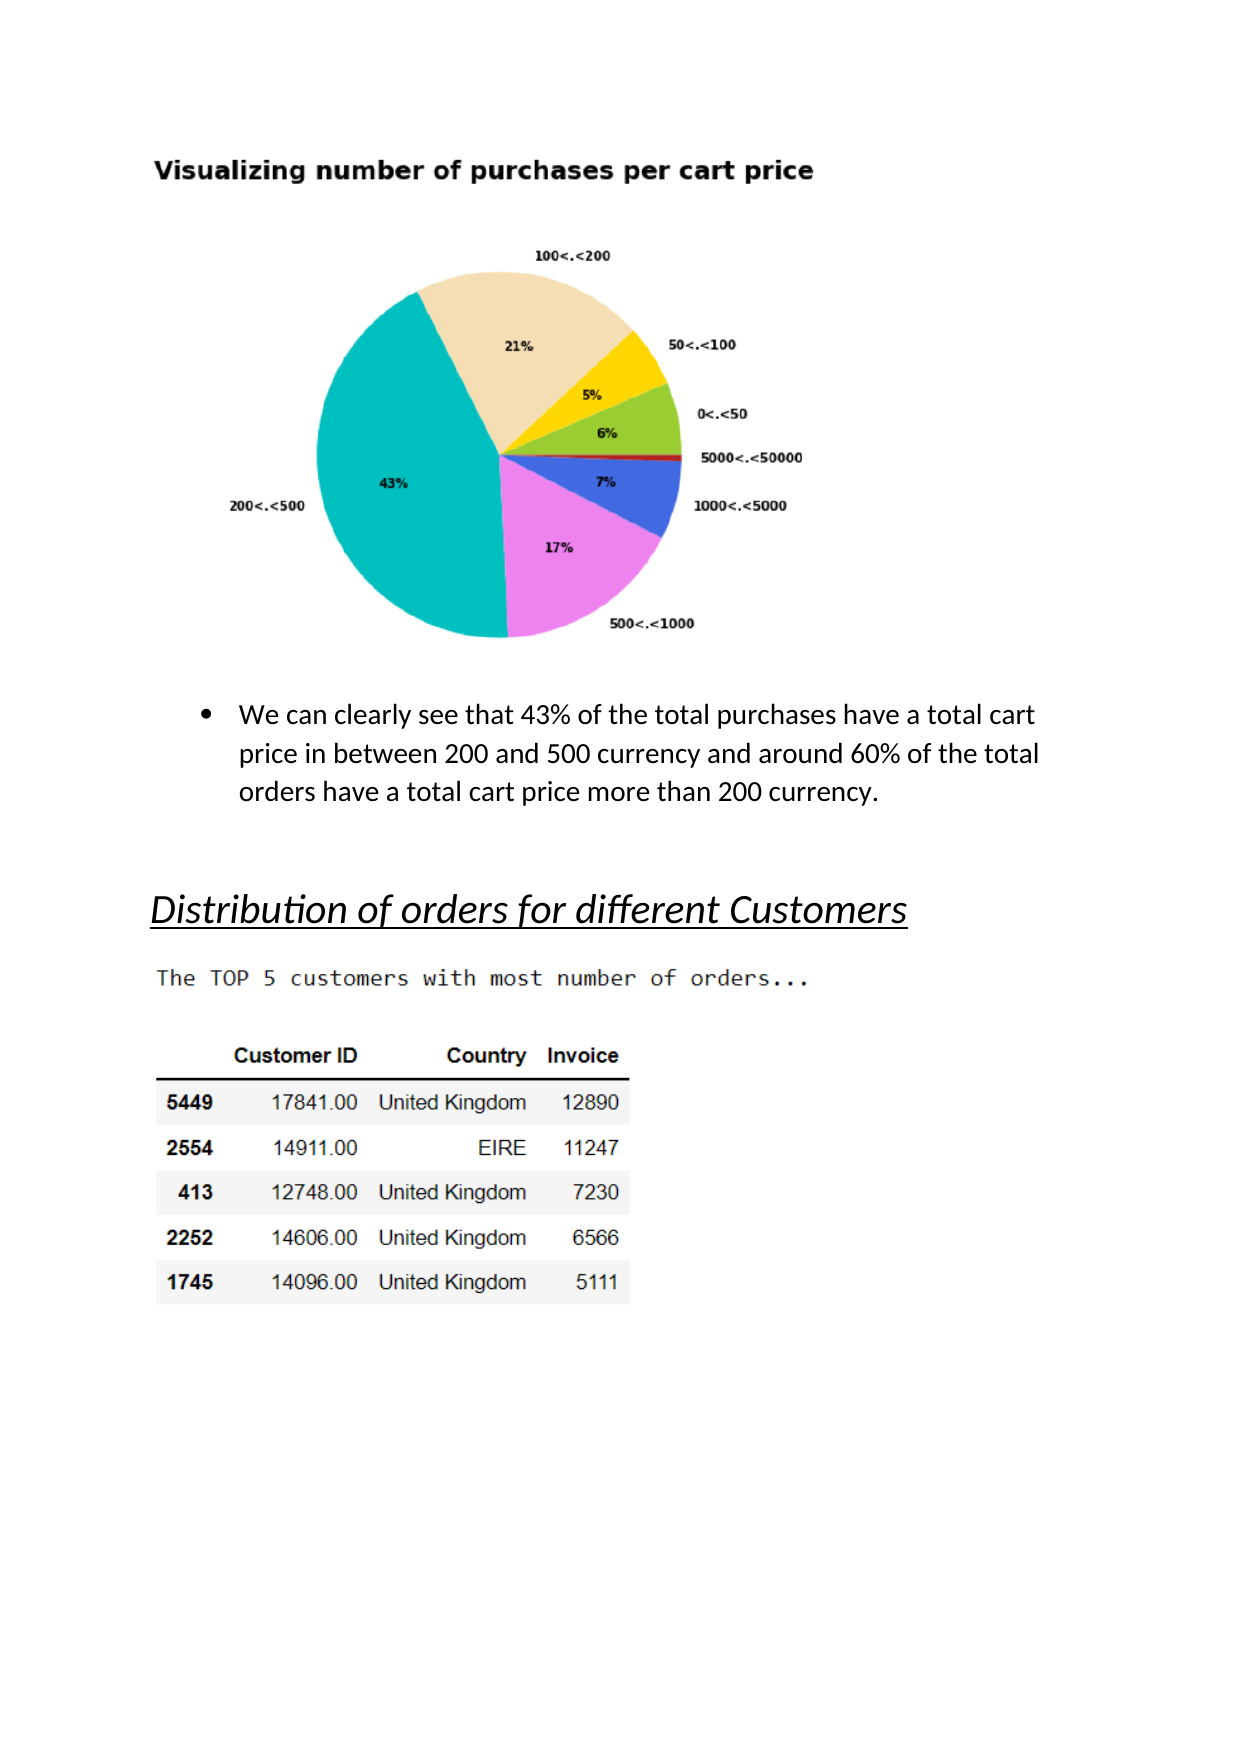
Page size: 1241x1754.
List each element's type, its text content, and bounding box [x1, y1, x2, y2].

picture [150, 150, 832, 678]
picture [150, 955, 834, 1321]
text Distribution of orders for different Customers [150, 883, 1090, 934]
list We can clearly see that 43% of the total purchases have a total cart price in between 200 and 500 currency and around 60% of the total orders have a total cart price more than 200 currency. [201, 696, 1090, 809]
